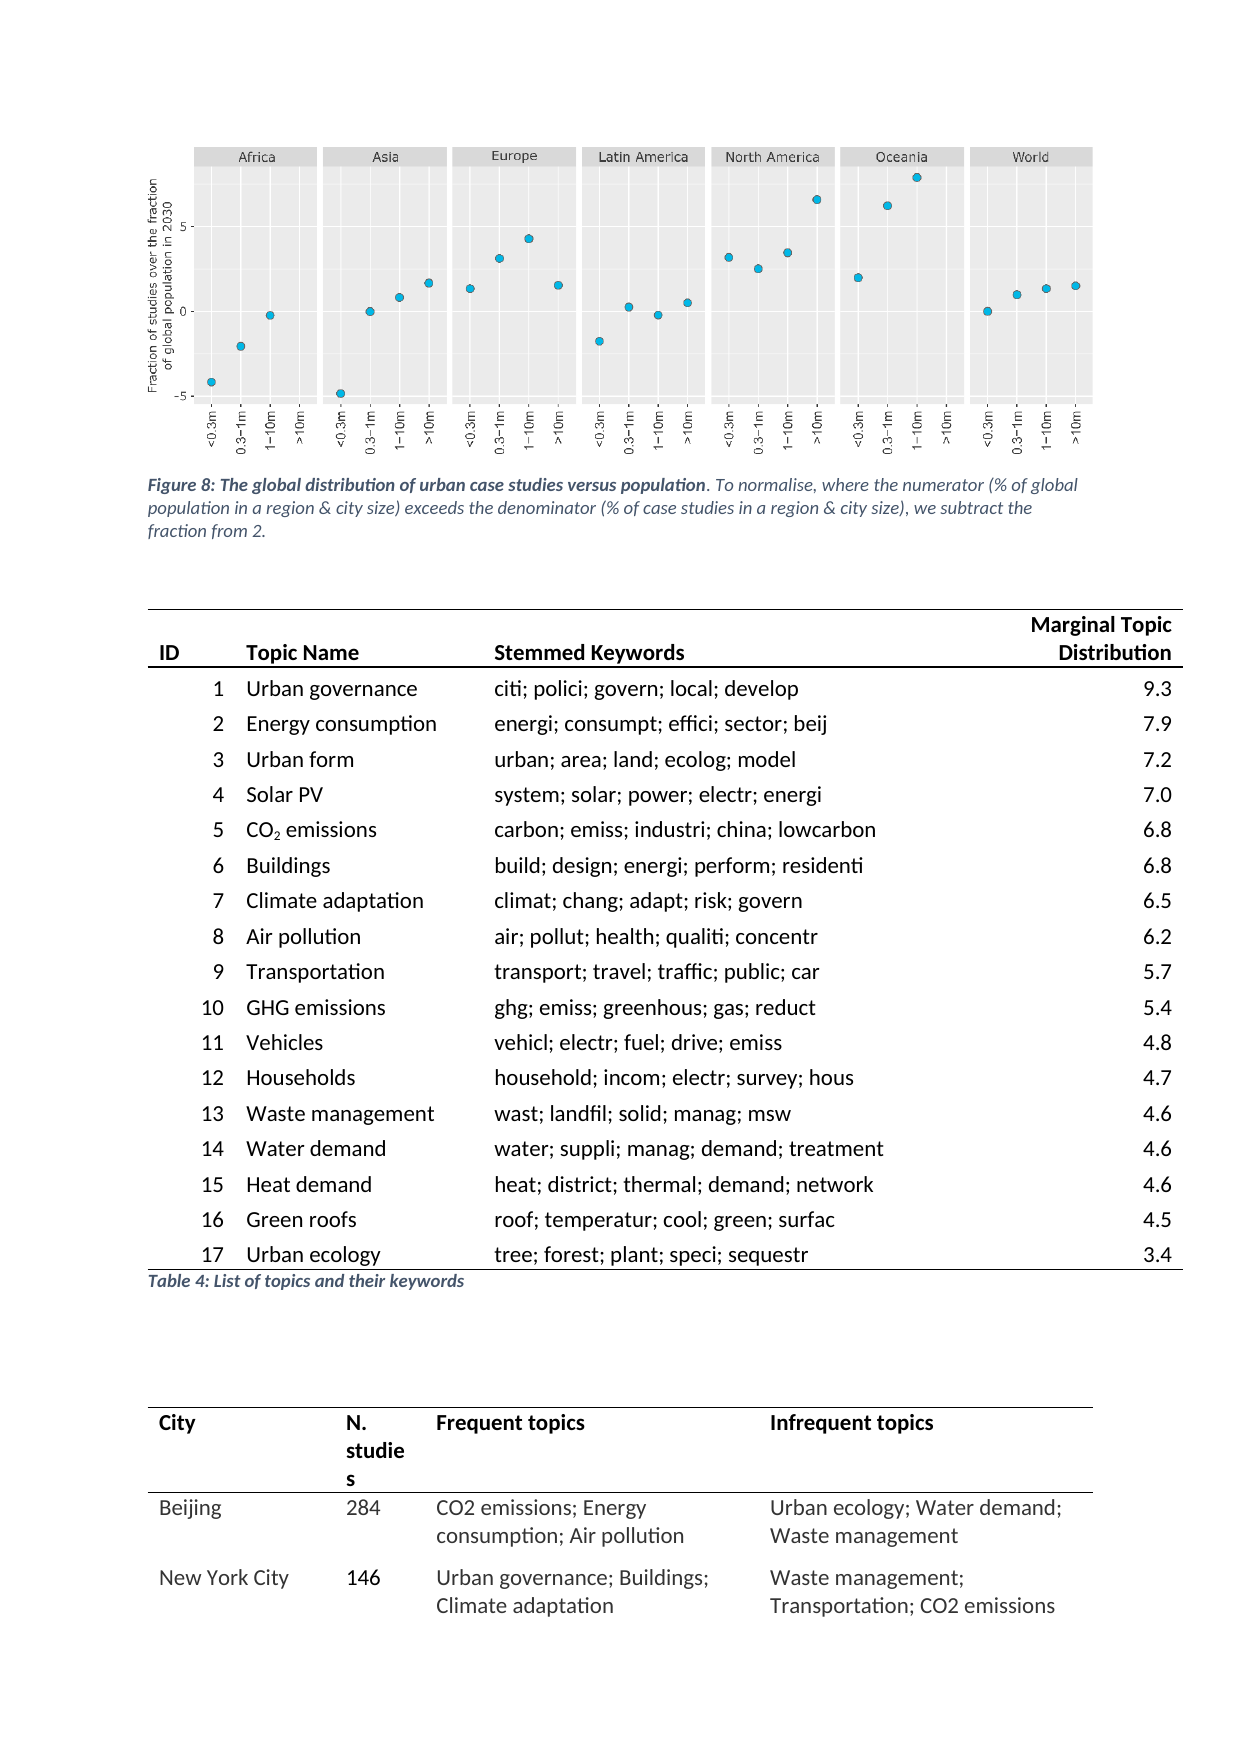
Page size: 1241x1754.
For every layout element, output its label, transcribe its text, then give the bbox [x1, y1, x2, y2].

table_cell 4 [148, 773, 235, 808]
table_cell Urban governance [235, 668, 483, 702]
table_header ID [148, 610, 235, 666]
table_cell 5 [148, 808, 235, 843]
table_cell vehicl; electr; fuel; drive; emiss [483, 1021, 1019, 1056]
table_cell 11 [148, 1021, 235, 1056]
table_cell 284 [335, 1493, 425, 1563]
table_cell energi; consumpt; effici; sector; beij [483, 702, 1019, 737]
table_cell 4.8 [1019, 1021, 1183, 1056]
table_cell GHG emissions [235, 985, 483, 1021]
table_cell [759, 1493, 1093, 1563]
table_cell ghg; emiss; greenhous; gas; reduct [483, 985, 1019, 1021]
table_cell 3.4 [1019, 1233, 1183, 1268]
table_header Stemmed Keywords [483, 610, 1019, 666]
table_cell Waste management; Transportation; CO2 emissions [759, 1563, 1093, 1634]
table_cell 6 [148, 844, 235, 879]
table_cell 15 [148, 1162, 235, 1198]
table_cell wast; landfil; solid; manag; msw [483, 1091, 1019, 1127]
table_cell 9.3 [1019, 668, 1183, 702]
text Figure 8: The global distribution of urban case studies versus population. To normalise, where the numerator (% of global population in a region & city size) exceeds the denominator (% of case studies in a region & city size), we subtract the fraction from 2. [148, 473, 1093, 542]
table_cell 4.6 [1019, 1162, 1183, 1198]
table_cell New York City [148, 1563, 334, 1634]
table_cell Urban form [235, 737, 483, 773]
table_cell 9 [148, 950, 235, 985]
table_header Topic Name [235, 610, 483, 666]
table_cell 6.5 [1019, 879, 1183, 914]
table_header N. studies [335, 1408, 425, 1492]
table_cell Beijing [148, 1493, 334, 1563]
table_cell 3 [148, 737, 235, 773]
table_cell Urban ecology [235, 1233, 483, 1268]
table_cell transport; travel; traffic; public; car [483, 950, 1019, 985]
table_cell 16 [148, 1198, 235, 1233]
table_cell 12 [148, 1056, 235, 1091]
table_cell Waste management [235, 1091, 483, 1127]
table_cell CO2 emissions [235, 808, 483, 843]
table_cell tree; forest; plant; speci; sequestr [483, 1233, 1019, 1268]
table_cell household; incom; electr; survey; hous [483, 1056, 1019, 1091]
table_cell Climate adaptation [235, 879, 483, 914]
table_cell 14 [148, 1127, 235, 1162]
table_cell 146 [335, 1563, 425, 1634]
table_cell 7 [148, 879, 235, 914]
table_cell 4.7 [1019, 1056, 1183, 1091]
table_cell 8 [148, 914, 235, 950]
table_cell citi; polici; govern; local; develop [483, 668, 1019, 702]
table_cell heat; district; thermal; demand; network [483, 1162, 1019, 1198]
table_cell 6.2 [1019, 914, 1183, 950]
table_cell air; pollut; health; qualiti; concentr [483, 914, 1019, 950]
table_header City [148, 1408, 334, 1492]
table_cell CO2 emissions; Energy consumption; Air pollution [425, 1493, 759, 1563]
table_cell 1 [148, 668, 235, 702]
table_header Frequent topics [425, 1408, 759, 1492]
table_cell 4.6 [1019, 1091, 1183, 1127]
table_cell 6.8 [1019, 808, 1183, 843]
table_cell 13 [148, 1091, 235, 1127]
table_cell Vehicles [235, 1021, 483, 1056]
table_cell 7.9 [1019, 702, 1183, 737]
table_cell Households [235, 1056, 483, 1091]
table_cell 7.0 [1019, 773, 1183, 808]
table_cell Solar PV [235, 773, 483, 808]
table_header Infrequent topics [759, 1408, 1093, 1492]
table_cell Air pollution [235, 914, 483, 950]
table_header Marginal Topic Distribution [1019, 610, 1183, 666]
table_cell Transportation [235, 950, 483, 985]
table_cell roof; temperatur; cool; green; surfac [483, 1198, 1019, 1233]
table_cell 4.5 [1019, 1198, 1183, 1233]
picture [147, 147, 1093, 454]
table_cell water; suppli; manag; demand; treatment [483, 1127, 1019, 1162]
table_cell 5.4 [1019, 985, 1183, 1021]
table_cell build; design; energi; perform; residenti [483, 844, 1019, 879]
table_cell Water demand [235, 1127, 483, 1162]
table_cell 4.6 [1019, 1127, 1183, 1162]
table_cell 10 [148, 985, 235, 1021]
table_cell Heat demand [235, 1162, 483, 1198]
table_cell system; solar; power; electr; energi [483, 773, 1019, 808]
table_cell 6.8 [1019, 844, 1183, 879]
table_cell 2 [148, 702, 235, 737]
table_cell Buildings [235, 844, 483, 879]
table_cell 5.7 [1019, 950, 1183, 985]
table_cell Urban governance; Buildings; Climate adaptation [425, 1563, 759, 1634]
table_cell Green roofs [235, 1198, 483, 1233]
table_cell climat; chang; adapt; risk; govern [483, 879, 1019, 914]
table_cell Energy consumption [235, 702, 483, 737]
table_cell urban; area; land; ecolog; model [483, 737, 1019, 773]
text Table 4: List of topics and their keywords [148, 1270, 1093, 1292]
table_cell carbon; emiss; industri; china; lowcarbon [483, 808, 1019, 843]
table_cell 17 [148, 1233, 235, 1268]
table_cell 7.2 [1019, 737, 1183, 773]
